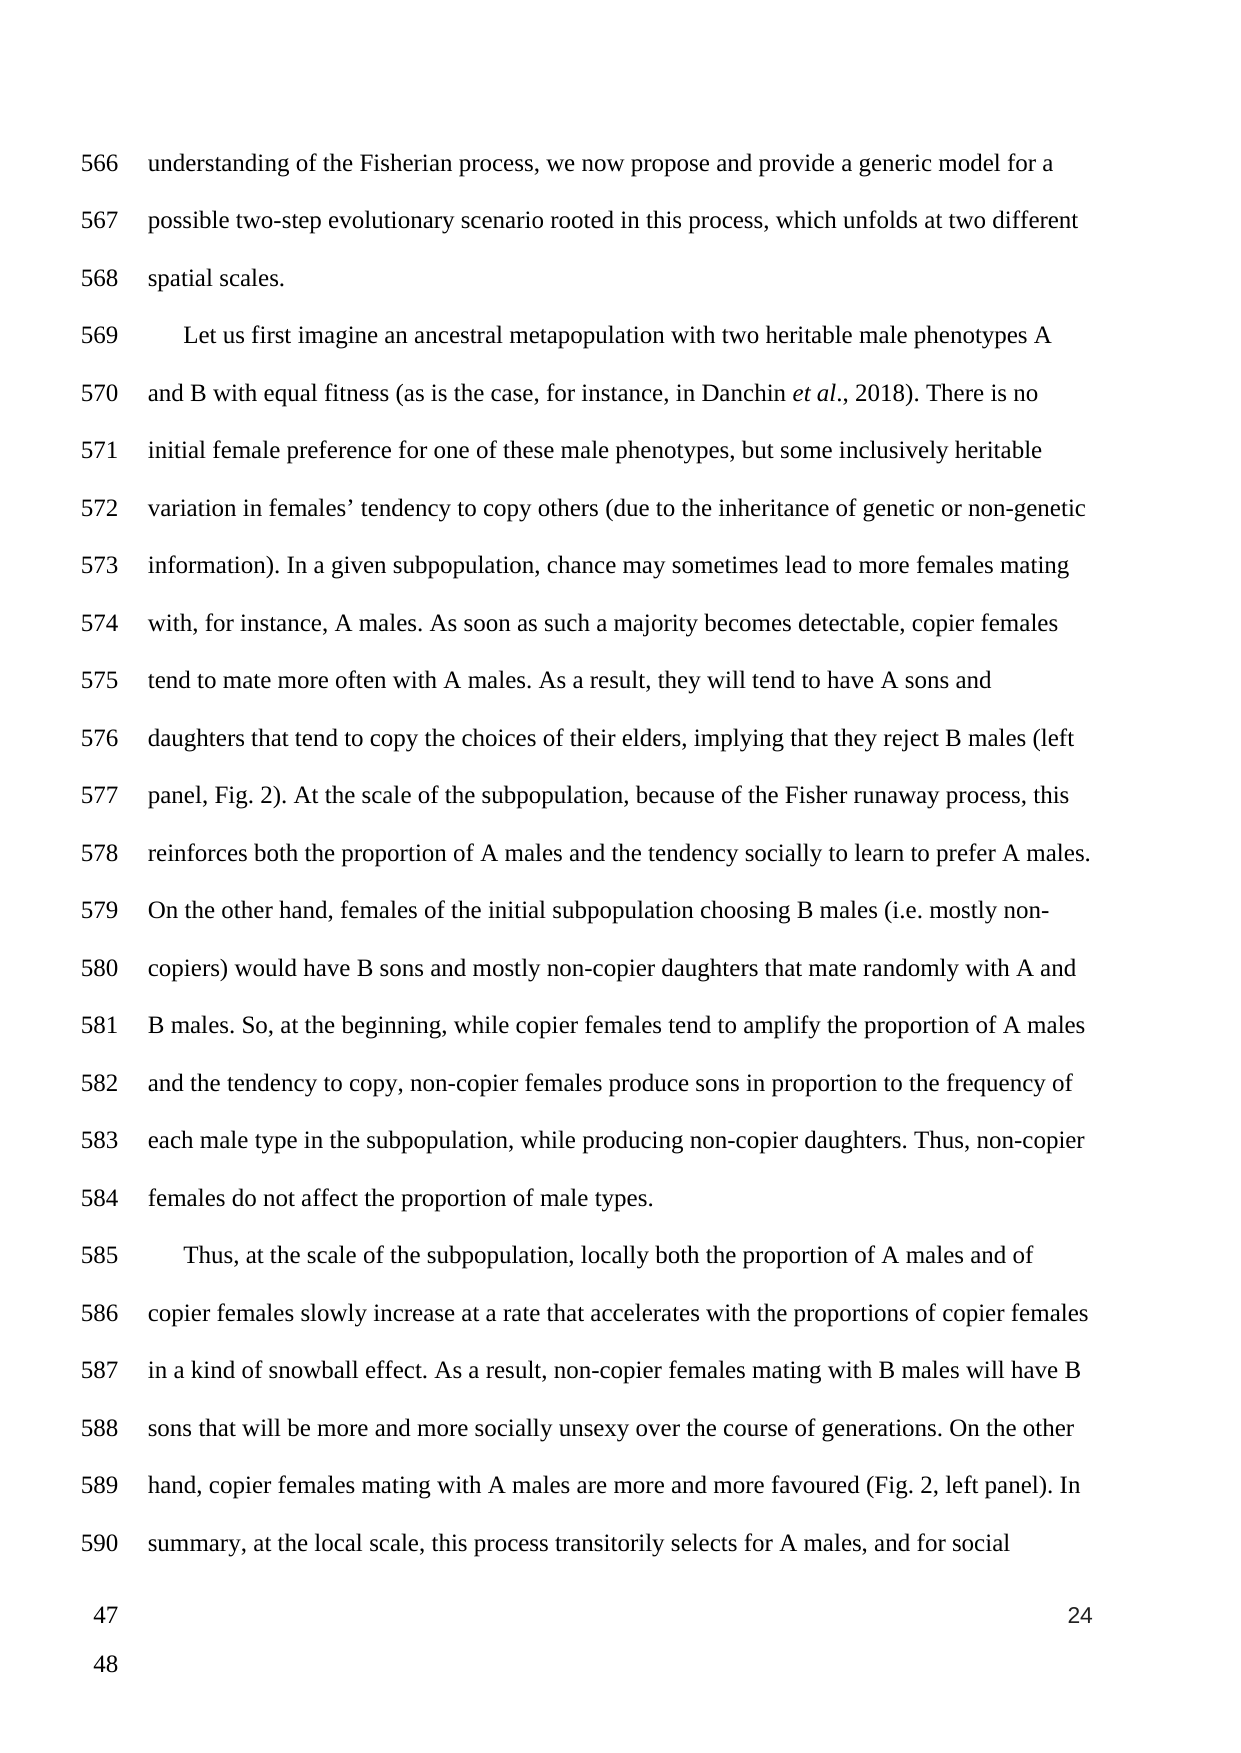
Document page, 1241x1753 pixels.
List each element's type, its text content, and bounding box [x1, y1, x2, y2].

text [148, 148, 1093, 291]
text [148, 1240, 1093, 1556]
text Let us first imagine an ancestral metapopulation with two heritable male phenotypes A and B with equal fitness (as is the case, for instance, in Danchin et al., 2018). There is no initial female preference for one of these male phenotypes, but some inclusively heritable variation in females’ tendency to copy others (due to the inheritance of genetic or non-genetic information). In a given subpopulation, chance may sometimes lead to more females mating with, for instance, A males. As soon as such a majority becomes detectable, copier females tend to mate more often with A males. As a result, they will tend to have A sons and daughters that tend to copy the choices of their elders, implying that they reject B males (left panel, Fig. 2). At the scale of the subpopulation, because of the Fisher runaway process, this reinforces both the proportion of A males and the tendency socially to learn to prefer A males. On the other hand, females of the initial subpopulation choosing B males (i.e. mostly non-copiers) would have B sons and mostly non-copier daughters that mate randomly with A and B males. So, at the beginning, while copier females tend to amplify the proportion of A males and the tendency to copy, non-copier females produce sons in proportion to the frequency of each male type in the subpopulation, while producing non-copier daughters. Thus, non-copier females do not affect the proportion of male types. [148, 320, 1093, 1211]
